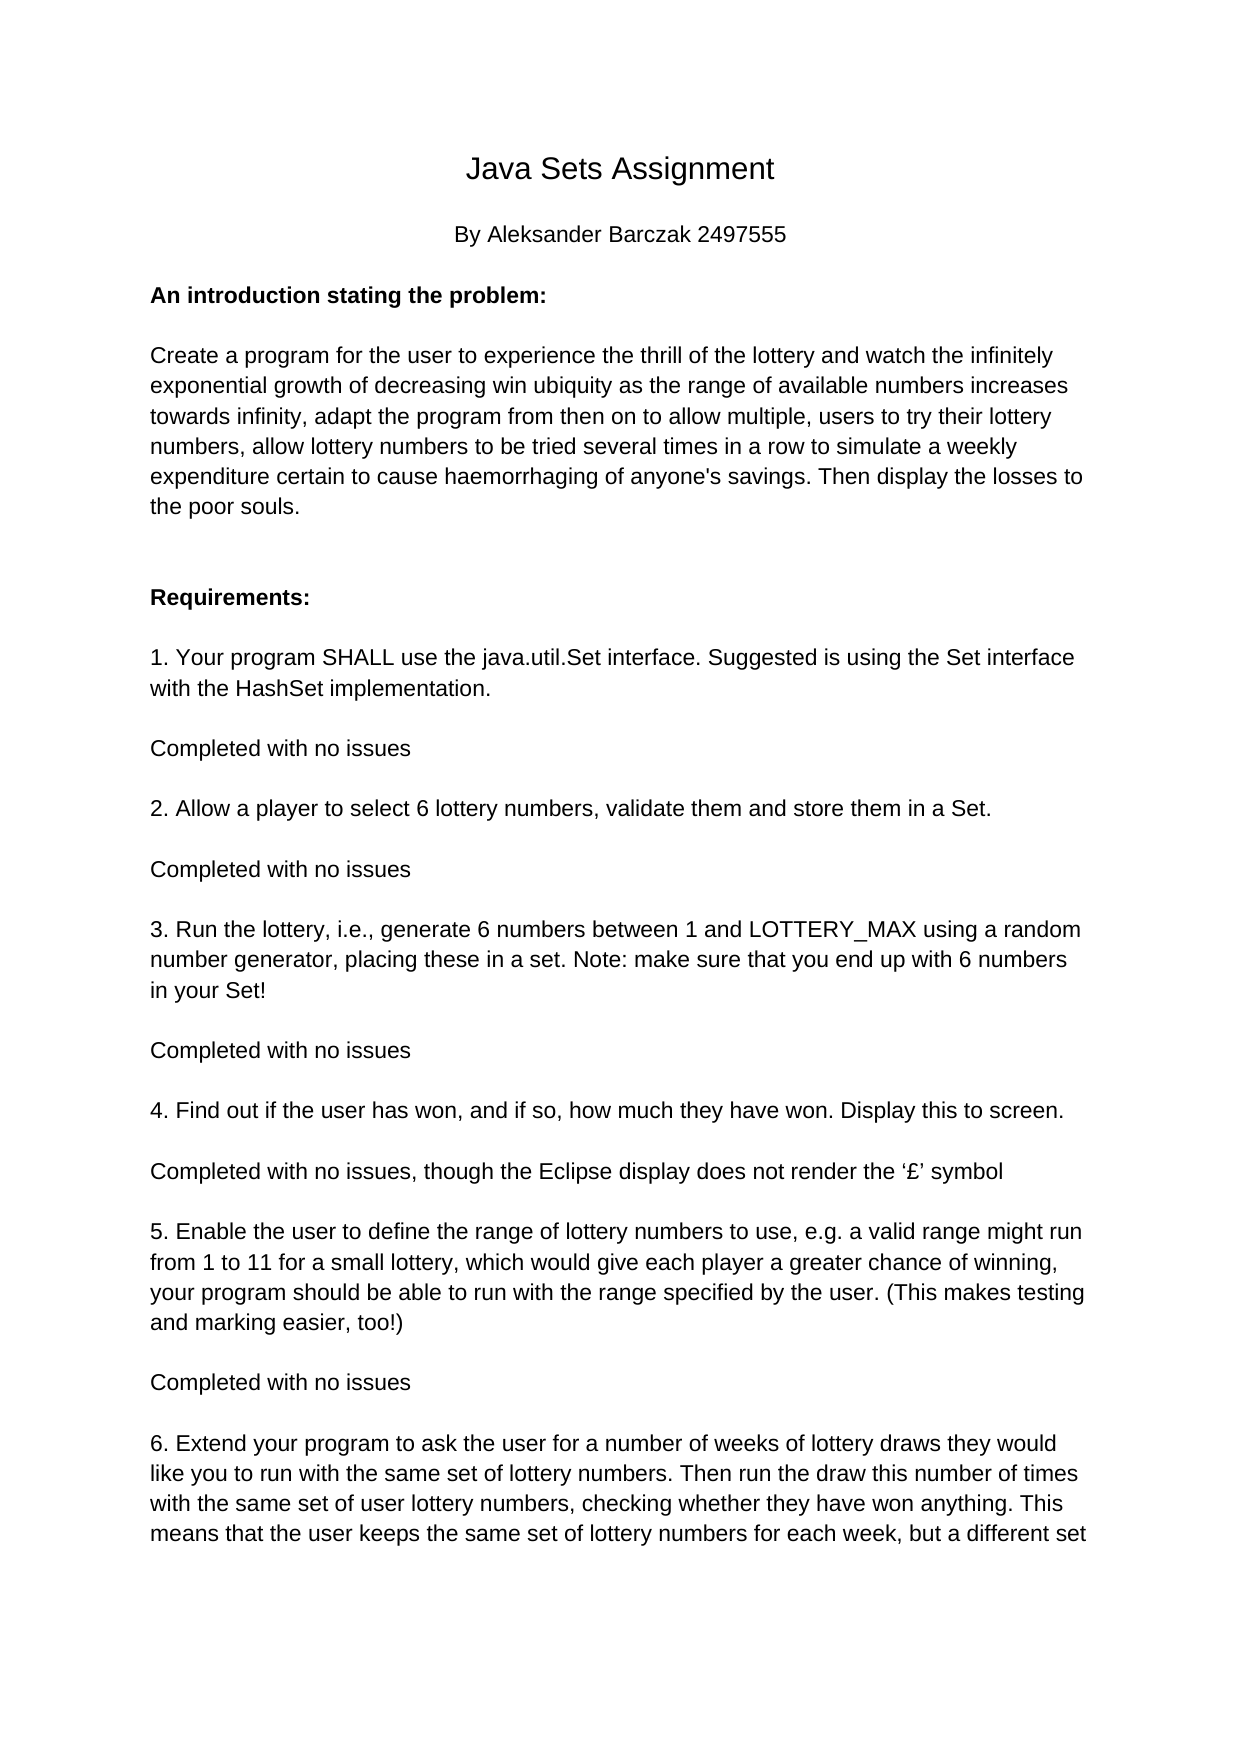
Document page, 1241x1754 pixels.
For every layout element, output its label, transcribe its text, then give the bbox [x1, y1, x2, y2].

text Completed with no issues [150, 735, 1090, 761]
text Completed with no issues [150, 856, 1090, 882]
text Java Sets Assignment [150, 150, 1090, 186]
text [150, 1430, 1090, 1547]
text Completed with no issues [150, 1037, 1090, 1063]
text Create a program for the user to experience the thrill of the lottery and watch the infinitely exponential growth of decreasing win ubiquity as the range of available numbers increases towards infinity, adapt the program from then on to allow multiple, users to try their lottery numbers, allow lottery numbers to be tried several times in a row to simulate a weekly expenditure certain to cause haemorrhaging of anyone's savings. Then display the losses to the poor souls. [150, 342, 1090, 520]
text 4. Find out if the user has won, and if so, how much they have won. Display this to screen. [150, 1097, 1090, 1124]
text 3. Run the lottery, i.e., generate 6 numbers between 1 and LOTTERY_MAX using a random number generator, placing these in a set. Note: make sure that you end up with 6 numbers in your Set! [150, 916, 1090, 1003]
text 2. Allow a player to select 6 lottery numbers, validate them and store them in a Set. [150, 795, 1090, 822]
text Completed with no issues [150, 1369, 1090, 1396]
text An introduction stating the problem: [150, 282, 1090, 308]
text 1. Your program SHALL use the java.util.Set interface. Suggested is using the Set interface with the HashSet implementation. [150, 644, 1090, 701]
text 5. Enable the user to define the range of lottery numbers to use, e.g. a valid range might run from 1 to 11 for a small lottery, which would give each player a greater chance of winning, your program should be able to run with the range specified by the user. (This makes testing and marking easier, too!) [150, 1218, 1090, 1335]
text By Aleksander Barczak 2497555 [150, 221, 1090, 248]
text Requirements: [150, 584, 1090, 610]
text Completed with no issues, though the Eclipse display does not render the ‘£’ symbol [150, 1158, 1090, 1184]
